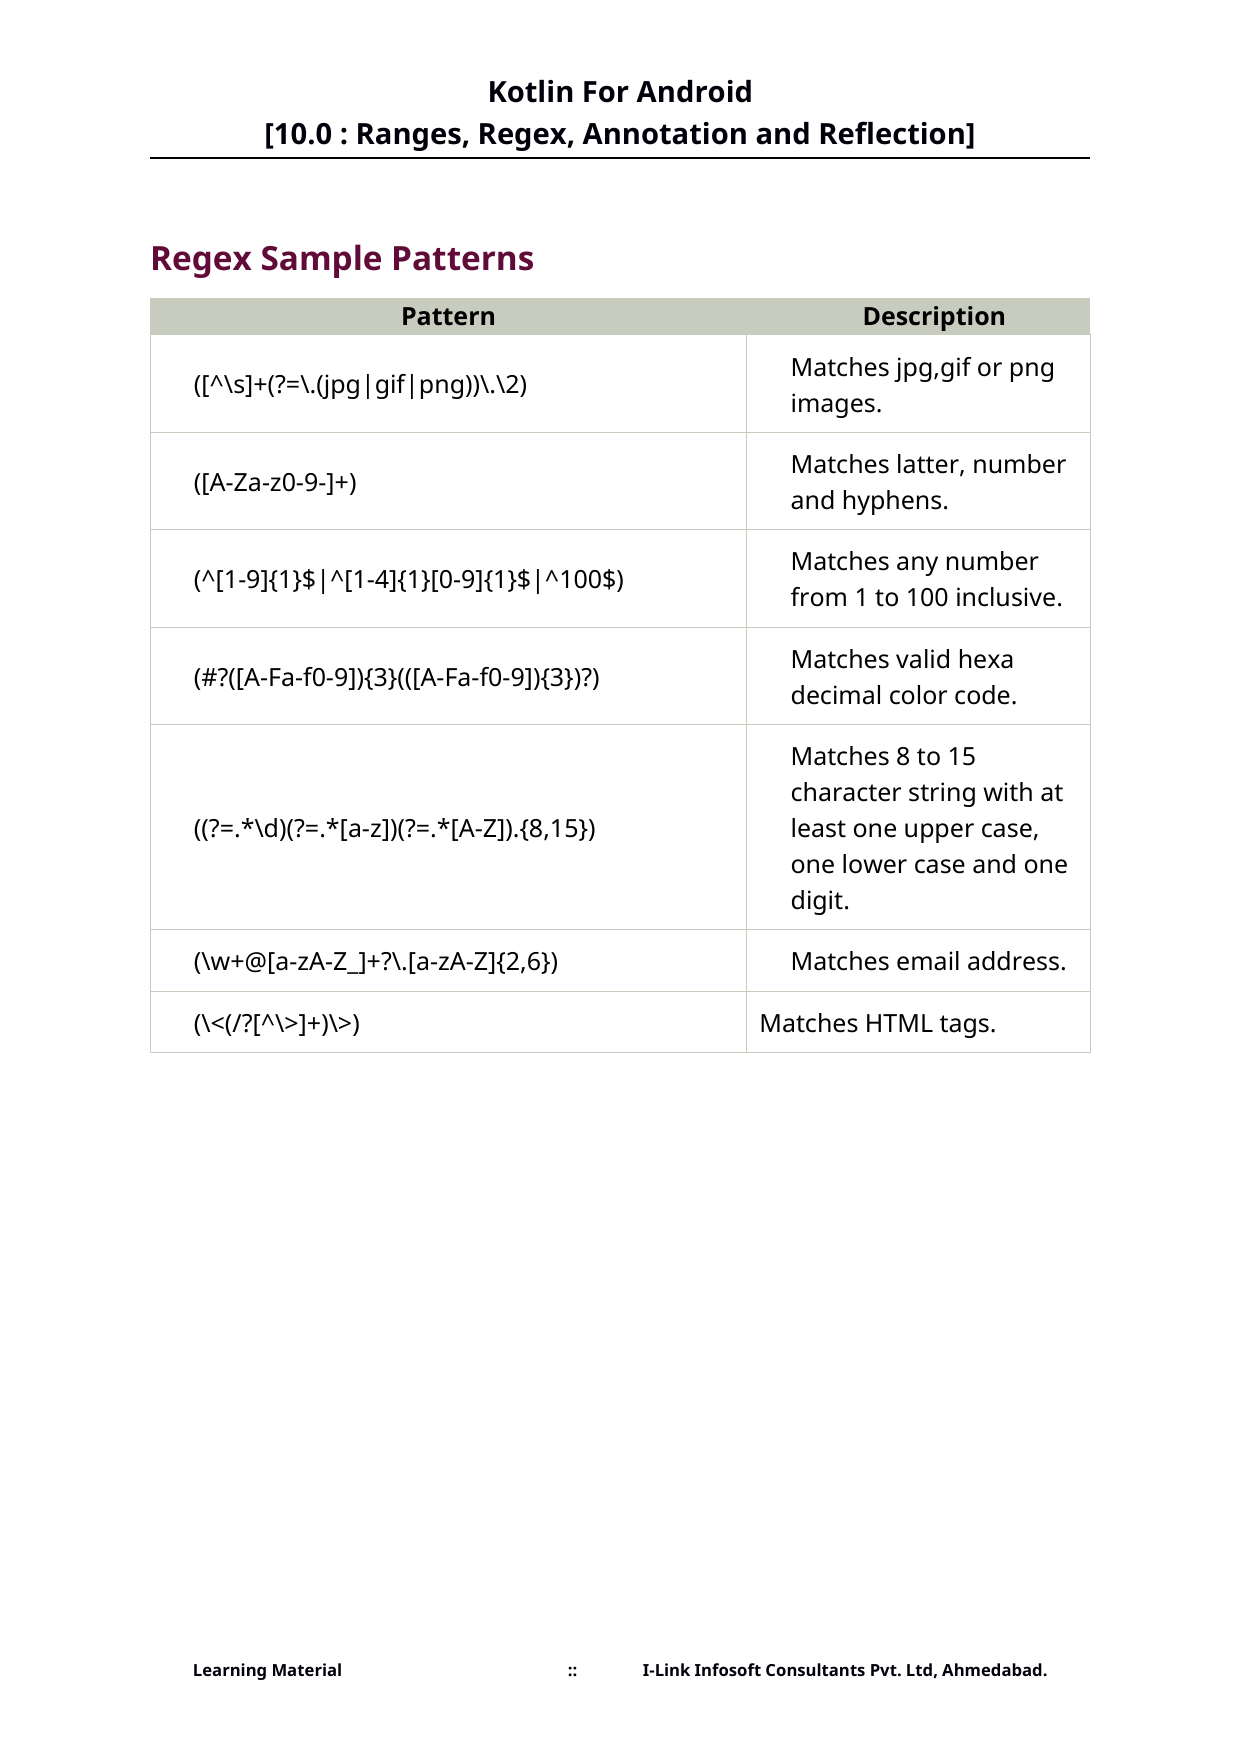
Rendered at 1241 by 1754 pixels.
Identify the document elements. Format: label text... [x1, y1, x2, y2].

subtitle Regex Sample Patterns [150, 235, 1090, 280]
table_cell ([^\s]+(?=\.(jpg|gif|png))\.\2) [151, 335, 746, 432]
table_cell (#?([A-Fa-f0-9]){3}(([A-Fa-f0-9]){3})?) [151, 628, 746, 724]
table_header Description [747, 298, 1090, 334]
table_cell ([A-Za-z0-9-]+) [151, 433, 746, 529]
table_cell Matches valid hexa decimal color code. [747, 628, 1090, 724]
table_header Pattern [150, 298, 747, 334]
table_cell Matches latter, number and hyphens. [747, 433, 1090, 529]
table_cell Matches any number from 1 to 100 inclusive. [747, 530, 1090, 627]
table_cell Matches email address. [747, 930, 1090, 991]
table_cell Matches HTML tags. [747, 992, 1090, 1052]
table_cell Matches jpg,gif or png images. [747, 335, 1090, 432]
table_cell Matches 8 to 15 character string with at least one upper case, one lower case and one digit. [747, 725, 1090, 929]
table_cell (\<(/?[^\>]+)\>) [151, 992, 746, 1052]
table_cell (\w+@[a-zA-Z_]+?\.[a-zA-Z]{2,6}) [151, 930, 746, 991]
table_cell ((?=.*\d)(?=.*[a-z])(?=.*[A-Z]).{8,15}) [151, 725, 746, 929]
table_cell (^[1-9]{1}$|^[1-4]{1}[0-9]{1}$|^100$) [151, 530, 746, 627]
